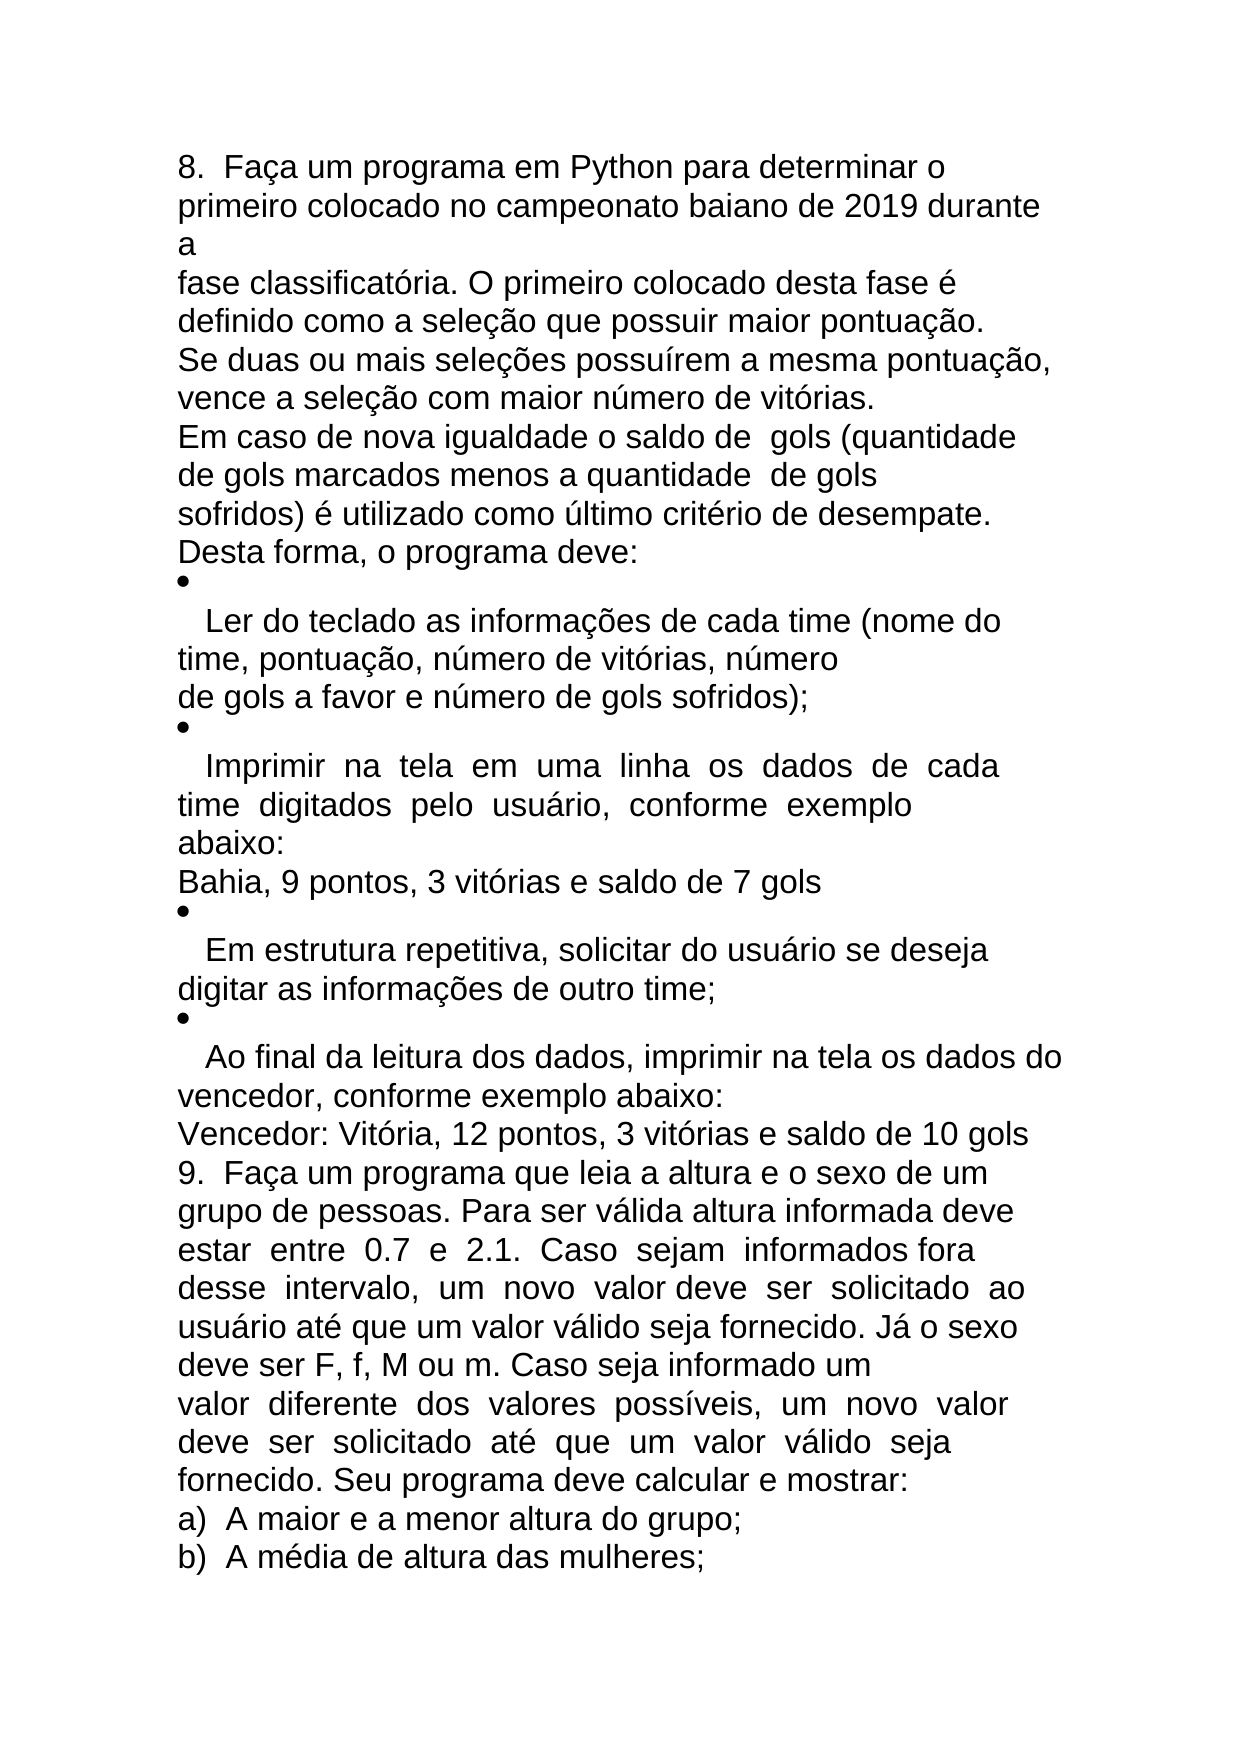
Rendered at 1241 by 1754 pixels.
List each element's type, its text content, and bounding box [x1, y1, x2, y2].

text Em caso de nova igualdade o saldo de gols (quantidade de gols marcados menos a quantidade de gols [177, 417, 1063, 493]
text Se duas ou mais seleções possuírem a mesma pontuação, vence a seleção com maior número de vitórias. [177, 340, 1063, 417]
text Ler do teclado as informações de cada time (nome do time, pontuação, número de vitórias, número [177, 601, 1063, 678]
text sofridos) é utilizado como último critério de desempate. Desta forma, o programa deve: [177, 493, 1063, 570]
text a) A maior e a menor altura do grupo; [177, 1499, 1063, 1537]
text abaixo: [177, 823, 1063, 862]
text Vencedor: Vitória, 12 pontos, 3 vitórias e saldo de 10 gols [177, 1114, 1063, 1153]
text usuário até que um valor válido seja fornecido. Já o sexo deve ser F, f, M ou m. Caso seja informado um [177, 1307, 1063, 1383]
text b) A média de altura das mulheres; [177, 1537, 1063, 1576]
text Em estrutura repetitiva, solicitar do usuário se deseja digitar as informações de outro time; [177, 930, 1063, 1007]
text 8. Faça um programa em Python para determinar o primeiro colocado no campeonato baiano de 2019 durante a [177, 148, 1063, 263]
text Ao final da leitura dos dados, imprimir na tela os dados do vencedor, conforme exemplo abaixo: [177, 1038, 1063, 1114]
text Imprimir na tela em uma linha os dados de cada time digitados pelo usuário, conforme exemplo [177, 746, 1063, 823]
text fase classificatória. O primeiro colocado desta fase é definido como a seleção que possuir maior pontuação. [177, 263, 1063, 340]
text de gols a favor e número de gols sofridos); [177, 678, 1063, 716]
text 9. Faça um programa que leia a altura e o sexo de um grupo de pessoas. Para ser válida altura informada deve [177, 1153, 1063, 1230]
text estar entre 0.7 e 2.1. Caso sejam informados fora desse intervalo, um novo valor deve ser solicitado ao [177, 1230, 1063, 1307]
text fornecido. Seu programa deve calcular e mostrar: [177, 1460, 1063, 1499]
text valor diferente dos valores possíveis, um novo valor deve ser solicitado até que um valor válido seja [177, 1383, 1063, 1460]
text Bahia, 9 pontos, 3 vitórias e saldo de 7 gols [177, 862, 1063, 900]
